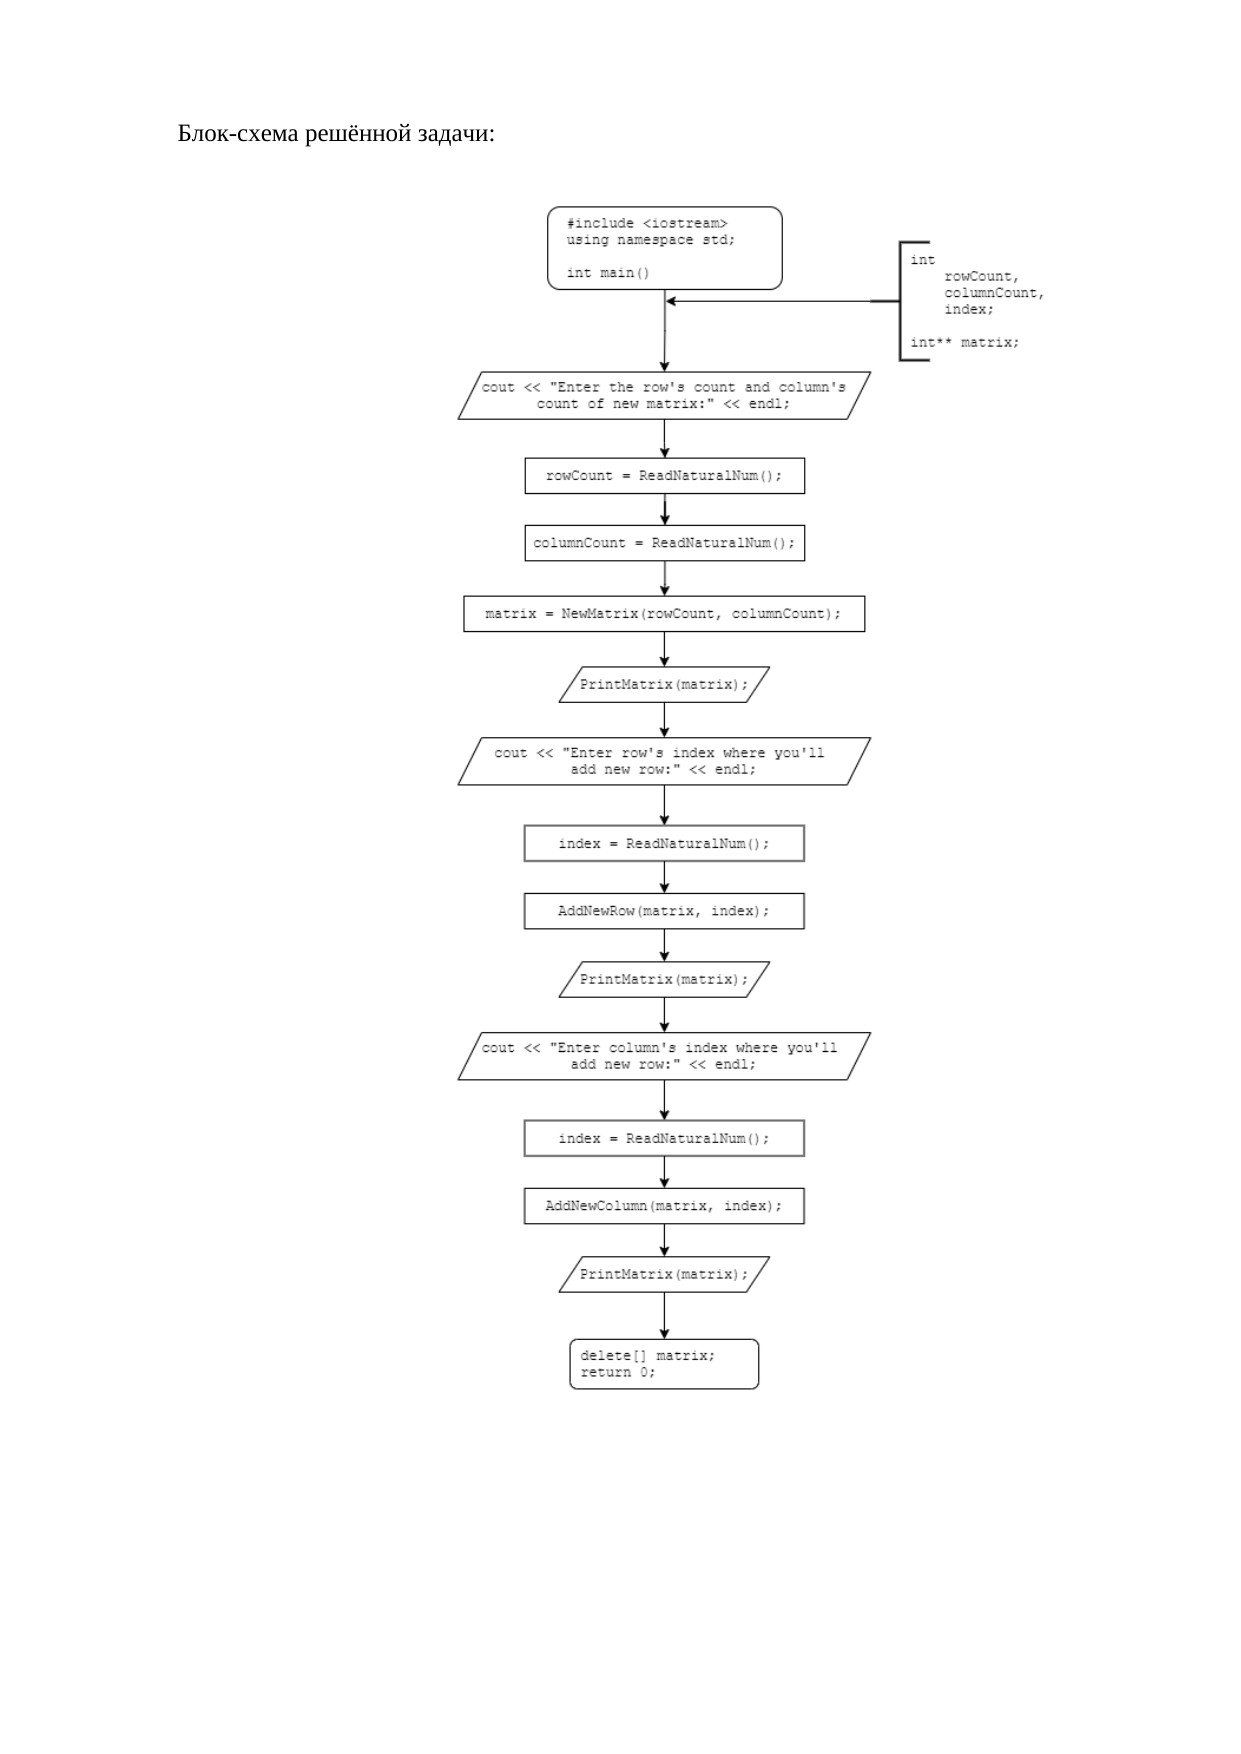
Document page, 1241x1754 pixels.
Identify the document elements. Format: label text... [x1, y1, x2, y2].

text Блок-схема решённой задачи: [177, 118, 1152, 147]
picture [177, 172, 1152, 1550]
